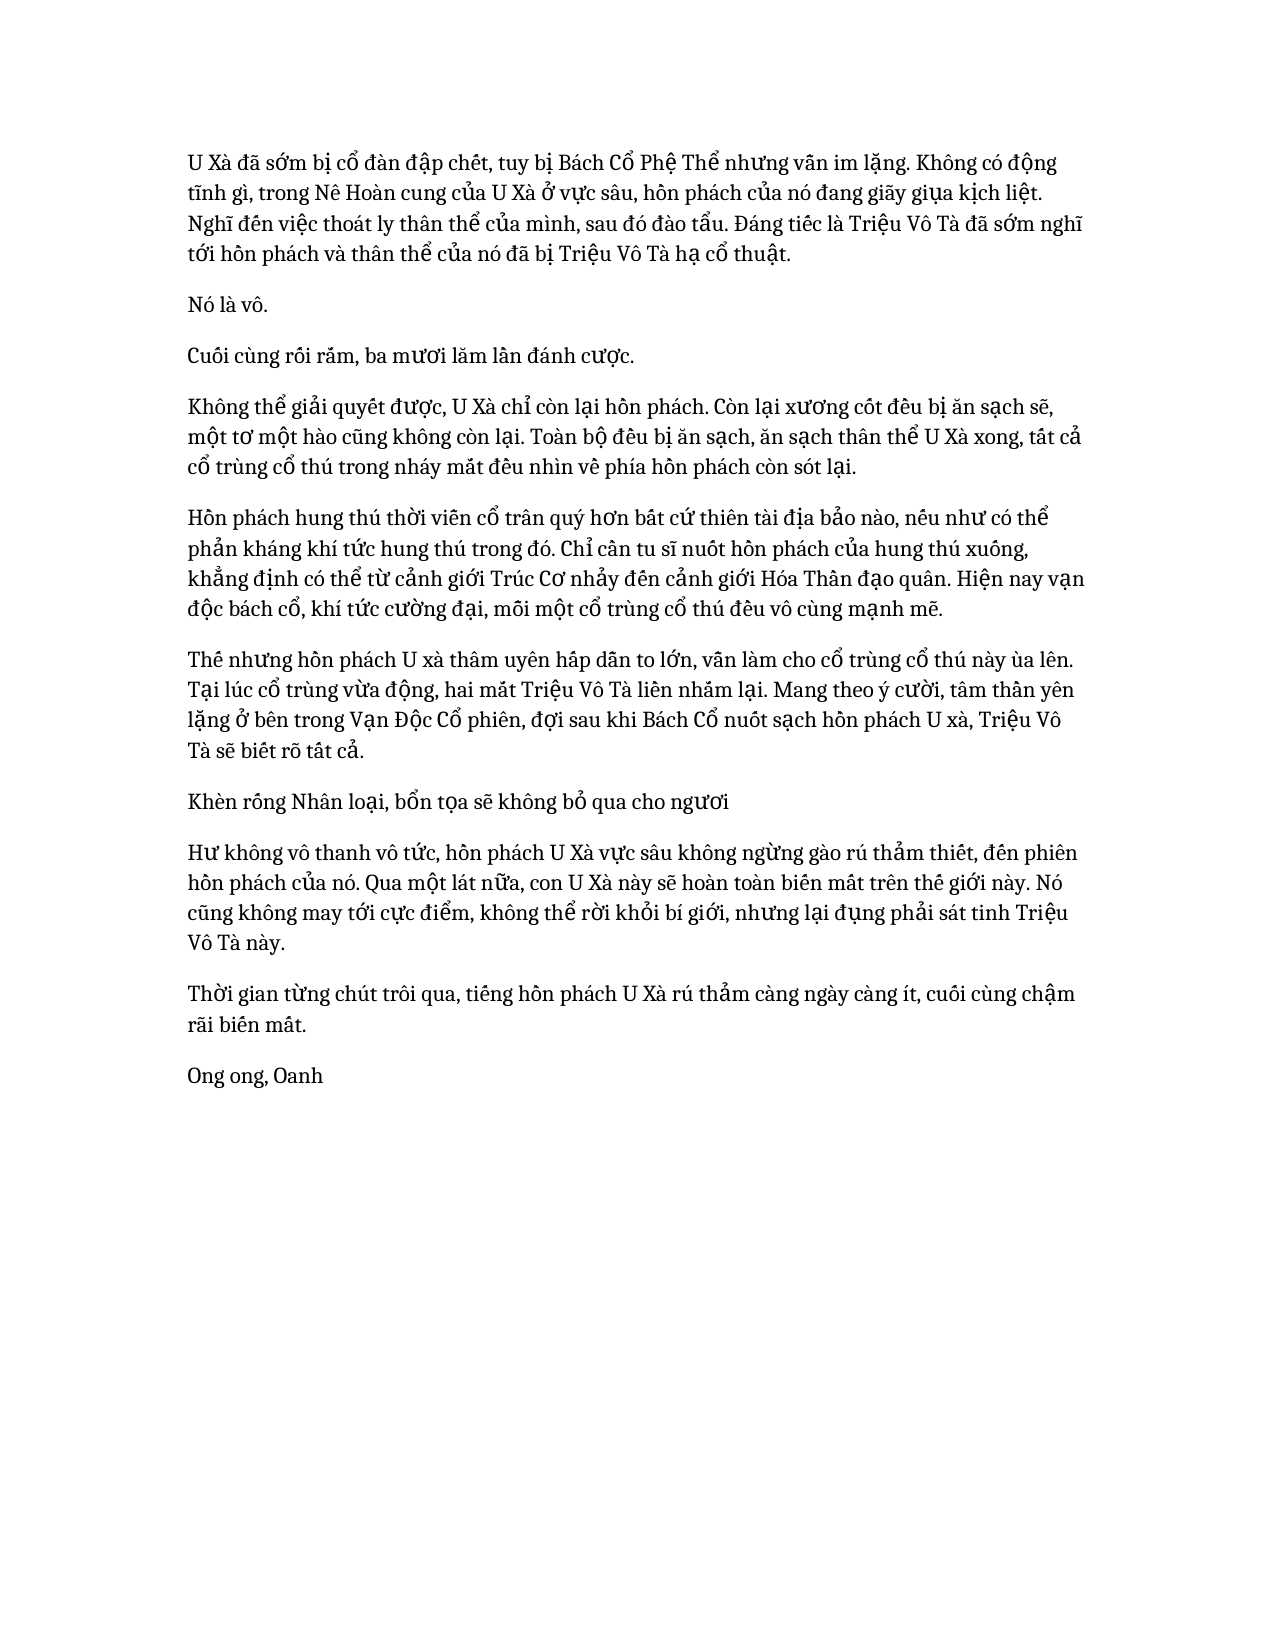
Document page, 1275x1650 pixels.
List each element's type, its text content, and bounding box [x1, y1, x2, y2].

text Cuối cùng rối rắm, ba mươi lăm lần đánh cược. [187, 343, 1087, 369]
text Nó là vô. [187, 292, 1087, 318]
text Ong ong, Oanh [187, 1062, 1087, 1089]
text Thời gian từng chút trôi qua, tiếng hồn phách U Xà rú thảm càng ngày càng ít, cuối cùng chậm rãi biến mất. [187, 981, 1087, 1038]
text Hư không vô thanh vô tức, hồn phách U Xà vực sâu không ngừng gào rú thảm thiết, đến phiên hồn phách của nó. Qua một lát nữa, con U Xà này sẽ hoàn toàn biến mất trên thế giới này. Nó cũng không may tới cực điểm, không thể rời khỏi bí giới, nhưng lại đụng phải sát tinh Triệu Vô Tà này. [187, 839, 1087, 957]
text Không thể giải quyết được, U Xà chỉ còn lại hồn phách. Còn lại xương cốt đều bị ăn sạch sẽ, một tơ một hào cũng không còn lại. Toàn bộ đều bị ăn sạch, ăn sạch thân thể U Xà xong, tất cả cổ trùng cổ thú trong nháy mắt đều nhìn về phía hồn phách còn sót lại. [187, 394, 1087, 481]
text Hồn phách hung thú thời viễn cổ trân quý hơn bất cứ thiên tài địa bảo nào, nếu như có thể phản kháng khí tức hung thú trong đó. Chỉ cần tu sĩ nuốt hồn phách của hung thú xuống, khẳng định có thể từ cảnh giới Trúc Cơ nhảy đến cảnh giới Hóa Thần đạo quân. Hiện nay vạn độc bách cổ, khí tức cường đại, mỗi một cổ trùng cổ thú đều vô cùng mạnh mẽ. [187, 505, 1087, 622]
text Khèn rống Nhân loại, bổn tọa sẽ không bỏ qua cho ngươi [187, 788, 1087, 815]
text U Xà đã sớm bị cổ đàn đập chết, tuy bị Bách Cổ Phệ Thể nhưng vẫn im lặng. Không có động tĩnh gì, trong Nê Hoàn cung của U Xà ở vực sâu, hồn phách của nó đang giãy giụa kịch liệt. Nghĩ đến việc thoát ly thân thể của mình, sau đó đào tẩu. Đáng tiếc là Triệu Vô Tà đã sớm nghĩ tới hồn phách và thân thể của nó đã bị Triệu Vô Tà hạ cổ thuật. [187, 150, 1087, 267]
text Thế nhưng hồn phách U xà thâm uyên hấp dẫn to lớn, vẫn làm cho cổ trùng cổ thú này ùa lên. Tại lúc cổ trùng vừa động, hai mắt Triệu Vô Tà liền nhắm lại. Mang theo ý cười, tâm thần yên lặng ở bên trong Vạn Độc Cổ phiên, đợi sau khi Bách Cổ nuốt sạch hồn phách U xà, Triệu Vô Tà sẽ biết rõ tất cả. [187, 647, 1087, 764]
